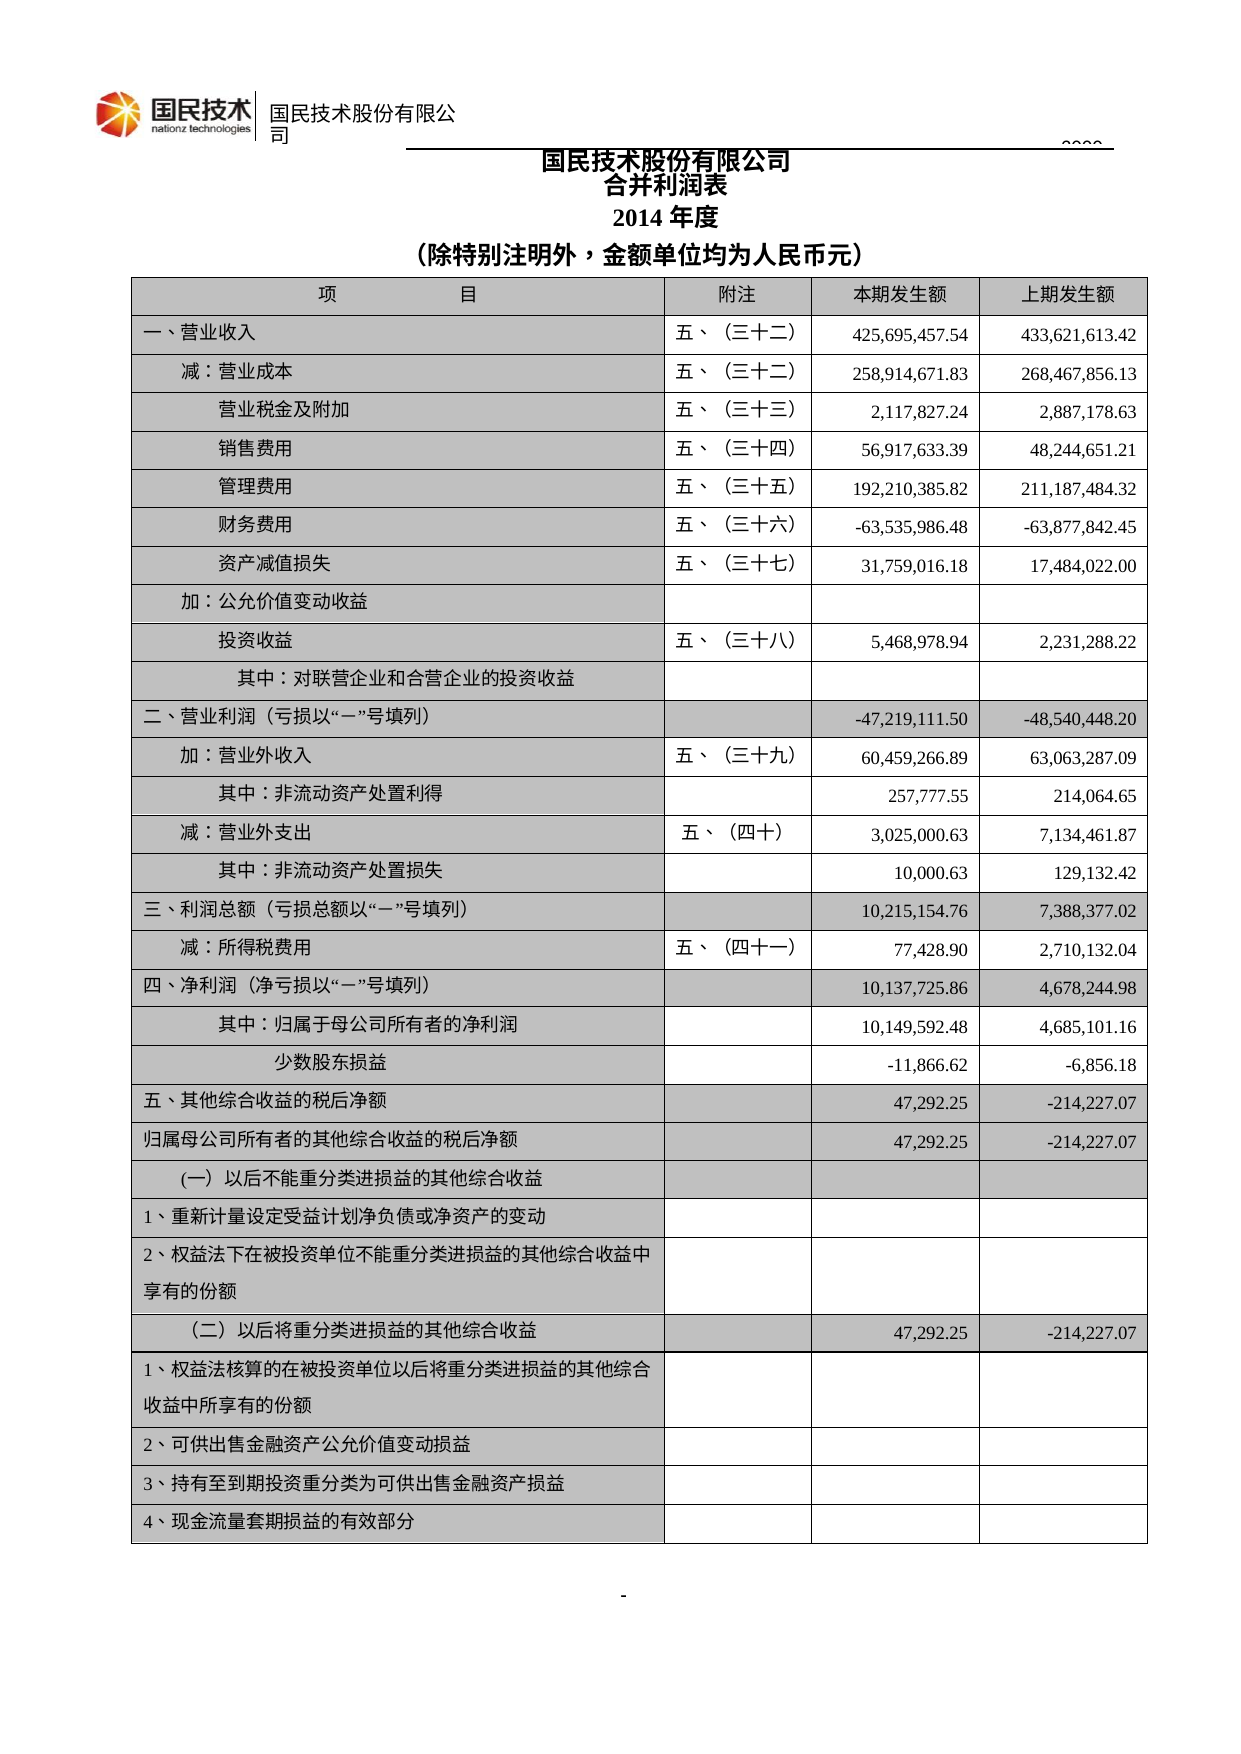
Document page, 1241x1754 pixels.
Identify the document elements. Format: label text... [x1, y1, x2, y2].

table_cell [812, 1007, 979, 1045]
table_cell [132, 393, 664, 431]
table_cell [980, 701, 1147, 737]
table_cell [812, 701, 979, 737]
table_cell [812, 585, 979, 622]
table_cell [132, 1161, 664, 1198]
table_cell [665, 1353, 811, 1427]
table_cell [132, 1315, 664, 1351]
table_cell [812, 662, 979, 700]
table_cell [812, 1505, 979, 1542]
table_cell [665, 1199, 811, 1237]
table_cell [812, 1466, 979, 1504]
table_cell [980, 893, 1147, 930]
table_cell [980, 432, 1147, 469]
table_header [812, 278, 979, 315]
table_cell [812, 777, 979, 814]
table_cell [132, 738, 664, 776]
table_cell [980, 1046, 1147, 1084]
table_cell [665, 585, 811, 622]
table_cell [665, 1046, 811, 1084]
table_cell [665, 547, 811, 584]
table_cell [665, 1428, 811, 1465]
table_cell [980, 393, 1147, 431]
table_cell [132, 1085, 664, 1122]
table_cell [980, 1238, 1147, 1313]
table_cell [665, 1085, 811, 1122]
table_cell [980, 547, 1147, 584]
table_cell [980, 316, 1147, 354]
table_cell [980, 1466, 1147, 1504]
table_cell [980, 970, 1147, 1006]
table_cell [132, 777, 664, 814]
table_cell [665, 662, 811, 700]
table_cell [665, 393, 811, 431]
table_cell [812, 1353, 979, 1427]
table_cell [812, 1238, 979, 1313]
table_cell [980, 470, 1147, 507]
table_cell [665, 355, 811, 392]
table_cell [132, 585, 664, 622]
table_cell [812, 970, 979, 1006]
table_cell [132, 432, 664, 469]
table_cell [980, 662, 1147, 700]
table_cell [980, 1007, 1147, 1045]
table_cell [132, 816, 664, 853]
text （除特别注明外，金额单位均为人民币元） [402, 232, 1161, 272]
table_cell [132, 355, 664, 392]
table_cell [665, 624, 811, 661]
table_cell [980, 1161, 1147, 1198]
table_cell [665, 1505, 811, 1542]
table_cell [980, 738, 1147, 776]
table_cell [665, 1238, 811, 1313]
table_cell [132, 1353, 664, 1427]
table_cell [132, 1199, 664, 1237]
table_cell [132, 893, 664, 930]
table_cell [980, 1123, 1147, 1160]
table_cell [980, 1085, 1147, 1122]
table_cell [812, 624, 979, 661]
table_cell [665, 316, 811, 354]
picture [83, 90, 264, 138]
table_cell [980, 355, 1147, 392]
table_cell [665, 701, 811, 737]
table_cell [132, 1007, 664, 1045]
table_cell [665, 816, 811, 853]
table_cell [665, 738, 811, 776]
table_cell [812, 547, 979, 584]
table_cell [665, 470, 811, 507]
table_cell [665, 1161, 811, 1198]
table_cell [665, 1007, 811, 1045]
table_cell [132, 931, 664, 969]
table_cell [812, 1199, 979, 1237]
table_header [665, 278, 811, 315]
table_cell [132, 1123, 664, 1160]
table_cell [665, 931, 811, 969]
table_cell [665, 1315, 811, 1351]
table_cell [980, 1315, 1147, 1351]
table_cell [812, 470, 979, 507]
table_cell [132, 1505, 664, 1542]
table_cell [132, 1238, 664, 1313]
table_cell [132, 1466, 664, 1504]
text 2014 年度 [540, 202, 791, 232]
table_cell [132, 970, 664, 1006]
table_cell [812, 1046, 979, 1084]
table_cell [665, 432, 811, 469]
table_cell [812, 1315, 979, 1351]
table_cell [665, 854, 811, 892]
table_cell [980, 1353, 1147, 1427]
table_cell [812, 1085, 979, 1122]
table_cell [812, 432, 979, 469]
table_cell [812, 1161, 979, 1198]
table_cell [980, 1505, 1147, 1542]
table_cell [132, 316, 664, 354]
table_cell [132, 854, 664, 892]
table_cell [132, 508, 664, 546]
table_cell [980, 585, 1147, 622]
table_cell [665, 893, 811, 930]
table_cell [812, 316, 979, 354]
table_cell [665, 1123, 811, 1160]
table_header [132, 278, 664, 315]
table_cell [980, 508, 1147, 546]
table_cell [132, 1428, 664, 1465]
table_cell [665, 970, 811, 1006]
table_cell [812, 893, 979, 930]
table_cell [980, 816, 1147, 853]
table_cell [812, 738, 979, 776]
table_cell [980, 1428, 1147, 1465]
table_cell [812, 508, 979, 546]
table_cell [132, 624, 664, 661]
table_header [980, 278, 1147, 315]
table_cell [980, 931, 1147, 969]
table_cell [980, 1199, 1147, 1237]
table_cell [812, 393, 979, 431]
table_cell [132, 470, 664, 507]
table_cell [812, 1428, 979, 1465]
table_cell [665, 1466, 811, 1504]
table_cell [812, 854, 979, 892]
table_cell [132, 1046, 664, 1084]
subtitle 国民技术股份有限公司 合并利润表 [540, 150, 791, 202]
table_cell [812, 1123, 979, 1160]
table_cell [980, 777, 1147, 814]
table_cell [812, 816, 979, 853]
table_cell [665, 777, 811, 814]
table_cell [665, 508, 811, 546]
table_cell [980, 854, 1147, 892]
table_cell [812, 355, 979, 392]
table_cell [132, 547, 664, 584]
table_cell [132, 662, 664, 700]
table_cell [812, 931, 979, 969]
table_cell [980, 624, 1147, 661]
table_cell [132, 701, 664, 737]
